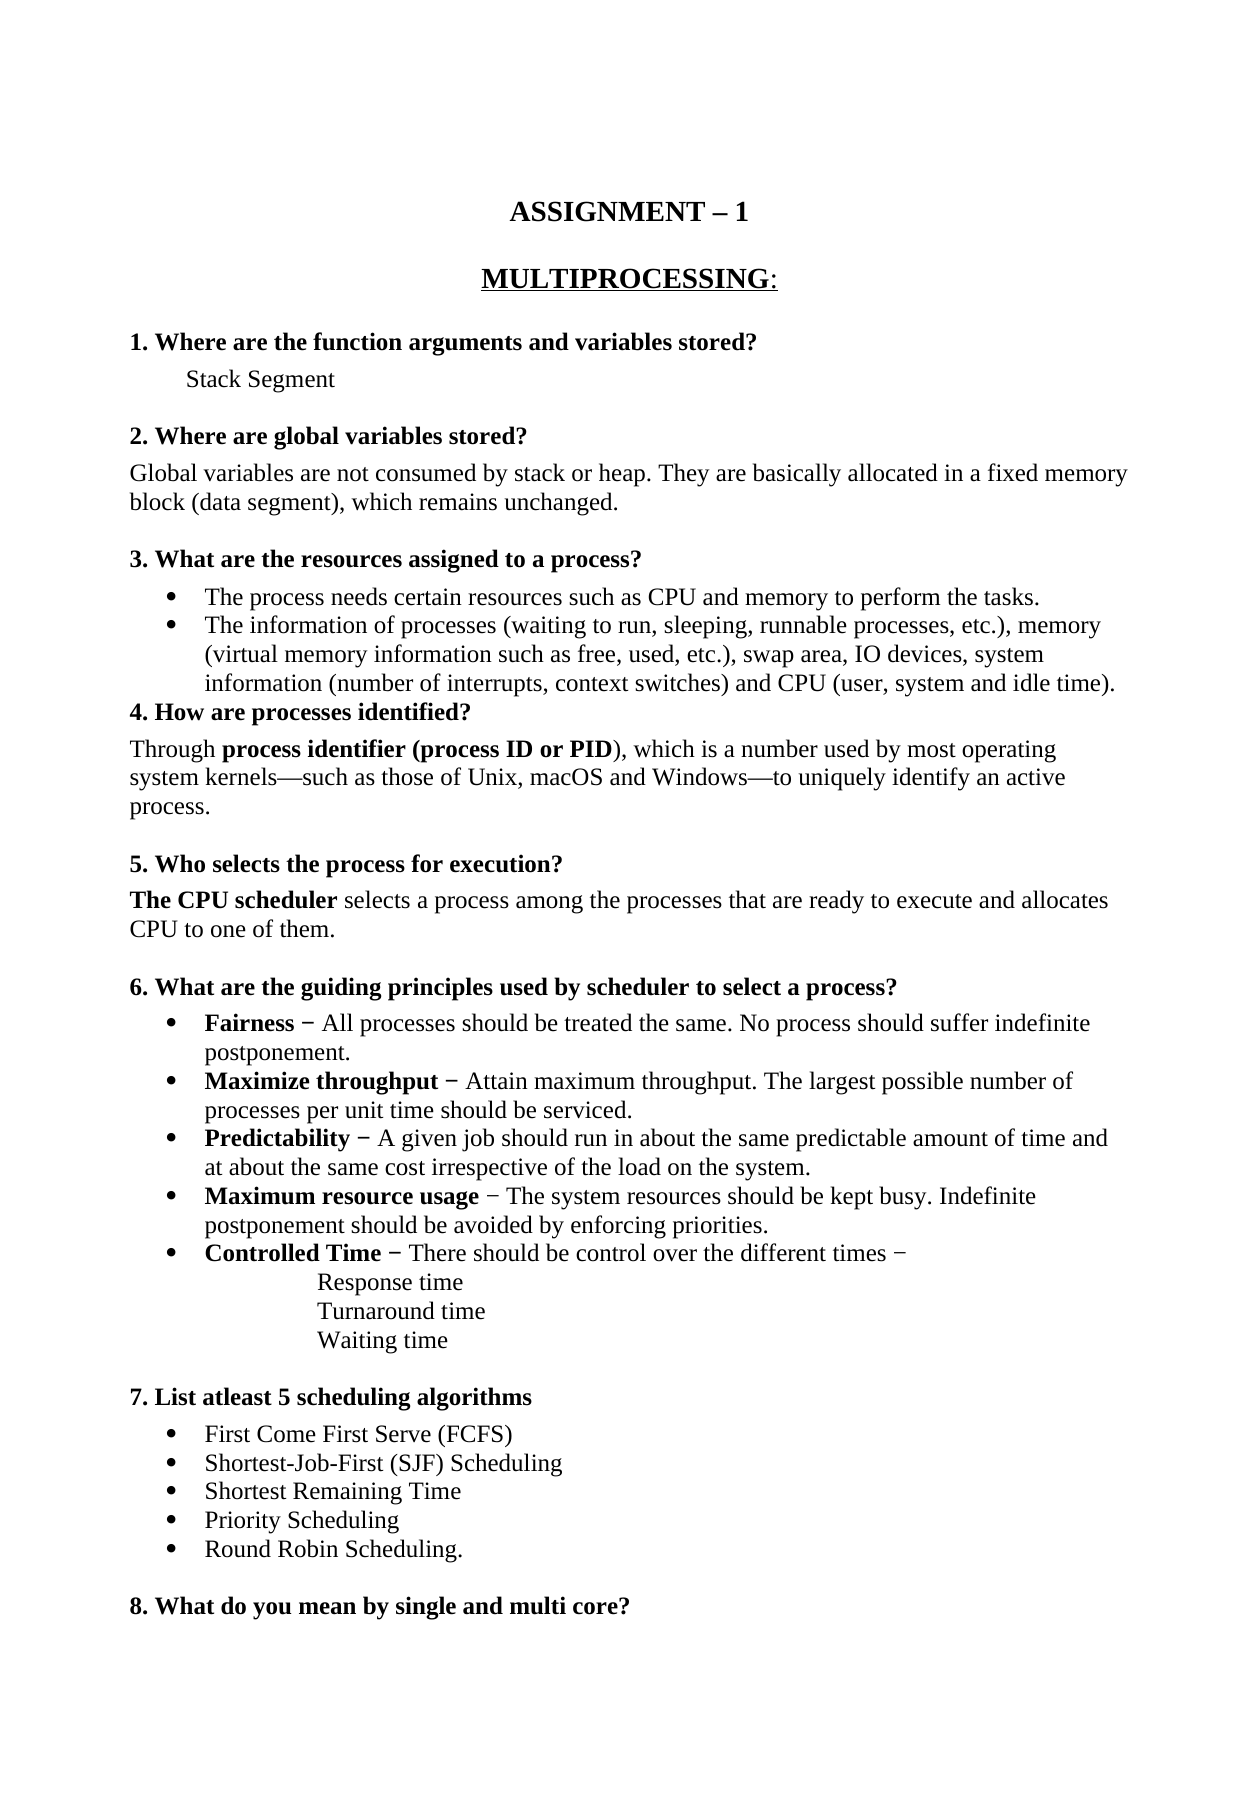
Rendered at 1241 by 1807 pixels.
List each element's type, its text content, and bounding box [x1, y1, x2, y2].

text 7. List atleast 5 scheduling algorithms [129, 1382, 1129, 1411]
list Fairness − All processes should be treated the same. No process should suffer indefinite postponement. [167, 1008, 1129, 1066]
text 3. What are the resources assigned to a process? [129, 544, 1129, 573]
text Stack Segment [129, 364, 1129, 393]
text Through process identifier (process ID or PID), which is a number used by most operating system kernels—such as those of Unix, macOS and Windows—to uniquely identify an active process. [129, 734, 1129, 820]
list Controlled Time − There should be control over the different times − [167, 1238, 1129, 1267]
list The information of processes (waiting to run, sleeping, runnable processes, etc.), memory (virtual memory information such as free, used, etc.), swap area, IO devices, system information (number of interrupts, context switches) and CPU (user, system and idle time). [167, 611, 1129, 697]
list Maximum resource usage − The system resources should be kept busy. Indefinite postponement should be avoided by enforcing priorities. [167, 1181, 1129, 1238]
text Response time [204, 1267, 1129, 1296]
text Waiting time [204, 1325, 1129, 1353]
text MULTIPROCESSING: [129, 261, 1129, 294]
list Predictability − A given job should run in about the same predictable amount of time and at about the same cost irrespective of the load on the system. [167, 1123, 1129, 1181]
text 4. How are processes identified? [129, 697, 1129, 726]
list Shortest-Job-First (SJF) Scheduling [167, 1448, 1129, 1476]
list First Come First Serve (FCFS) [167, 1419, 1129, 1448]
list Shortest Remaining Time [167, 1476, 1129, 1505]
text 1. Where are the function arguments and variables stored? [129, 327, 1129, 356]
list Priority Scheduling [167, 1505, 1129, 1534]
list The process needs certain resources such as CPU and memory to perform the tasks. [167, 582, 1129, 611]
text 8. What do you mean by single and multi core? [129, 1591, 1129, 1620]
text 5. Who selects the process for execution? [129, 849, 1129, 877]
list Round Robin Scheduling. [167, 1534, 1129, 1563]
text Global variables are not consumed by stack or heap. They are basically allocated in a fixed memory block (data segment), which remains unchanged. [129, 458, 1129, 516]
list Maximize throughput − Attain maximum throughput. The largest possible number of processes per unit time should be serviced. [167, 1066, 1129, 1123]
text ASSIGNMENT – 1 [129, 194, 1129, 227]
text 2. Where are global variables stored? [129, 421, 1129, 450]
text The CPU scheduler selects a process among the processes that are ready to execute and allocates CPU to one of them. [129, 885, 1129, 943]
text 6. What are the guiding principles used by scheduler to select a process? [129, 972, 1129, 1000]
text Turnaround time [204, 1296, 1129, 1325]
